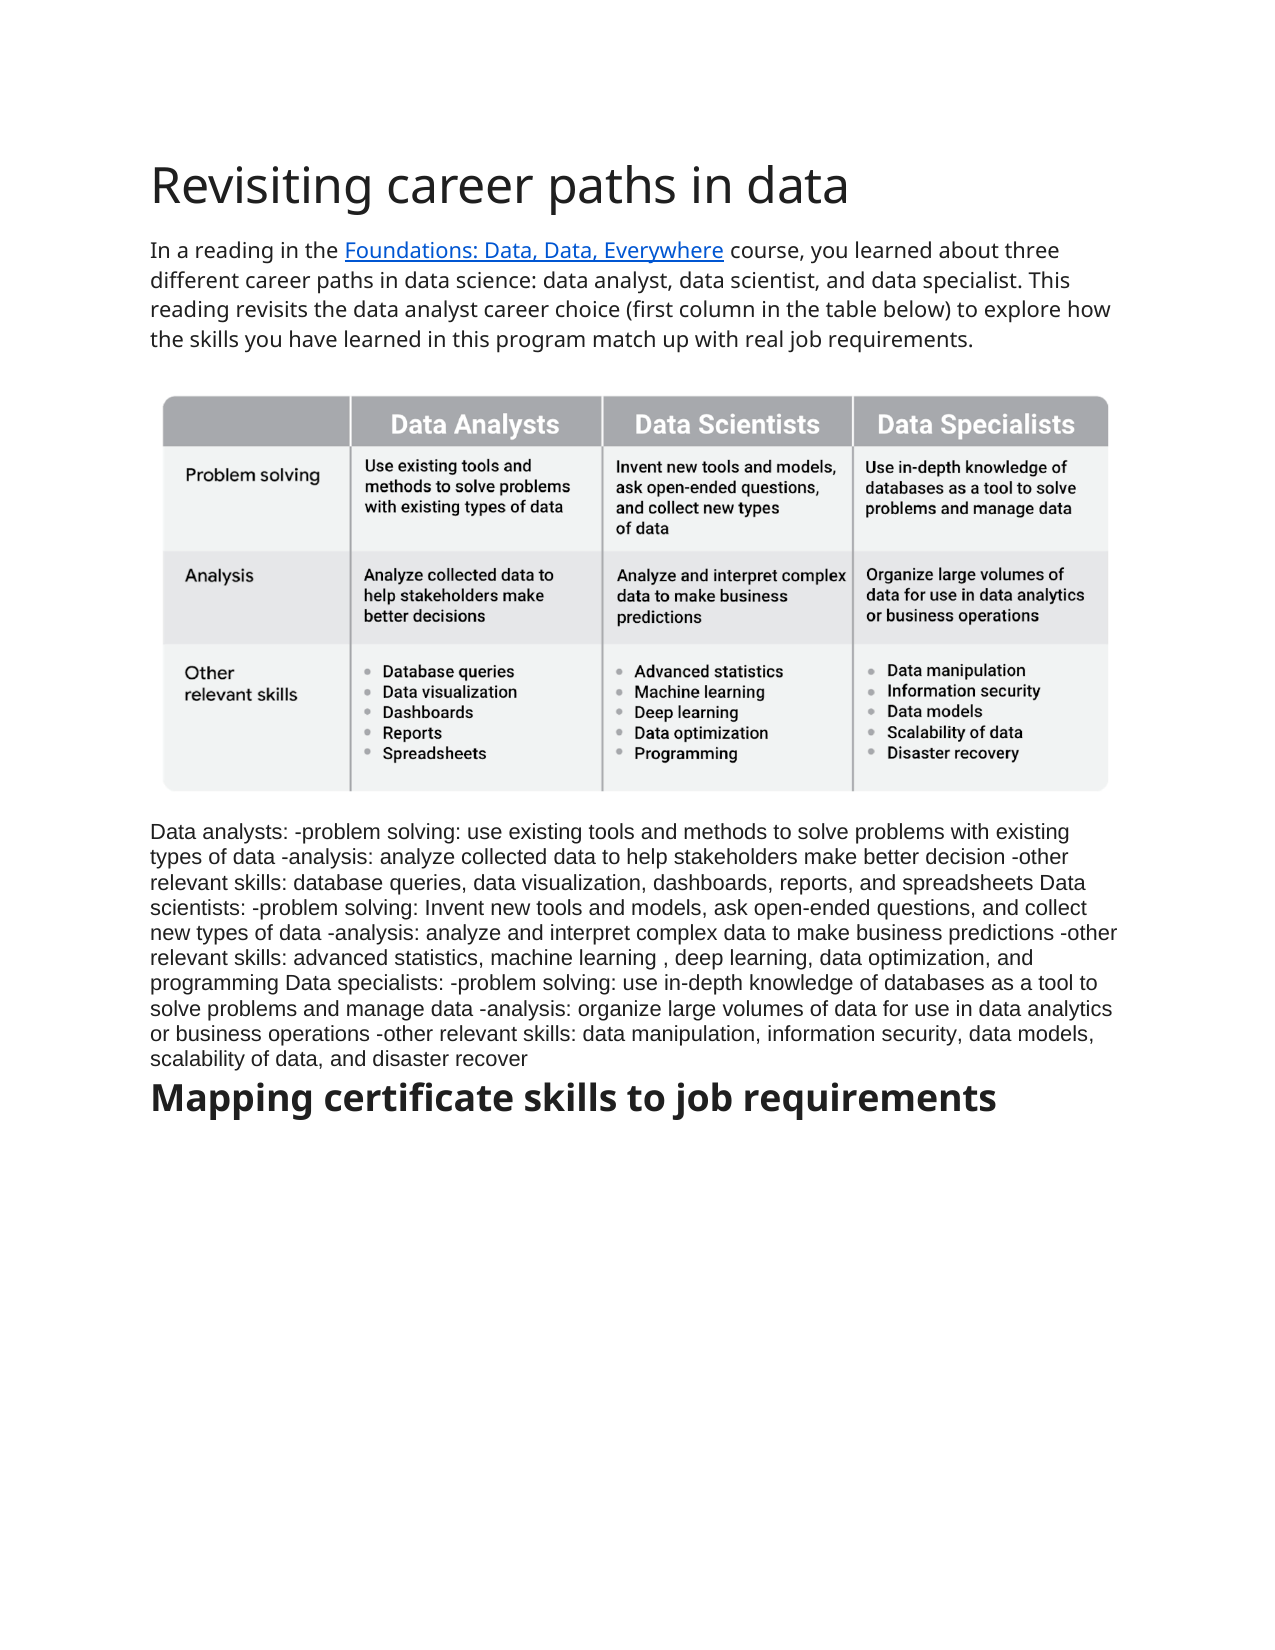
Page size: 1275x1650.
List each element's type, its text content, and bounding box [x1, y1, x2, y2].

text In a reading in the Foundations: Data, Data, Everywhere course, you learned about three different career paths in data science: data analyst, data scientist, and data specialist. This reading revisits the data analyst career choice (first column in the table below) to explore how the skills you have learned in this program match up with real job requirements. [150, 235, 1125, 354]
text Data analysts: -problem solving: use existing tools and methods to solve problems with existing types of data -analysis: analyze collected data to help stakeholders make better decision -other relevant skills: database queries, data visualization, dashboards, reports, and spreadsheets Data scientists: -problem solving: Invent new tools and models, ask open-ended questions, and collect new types of data -analysis: analyze and interpret complex data to make business predictions -other relevant skills: advanced statistics, machine learning , deep learning, data optimization, and programming Data specialists: -problem solving: use in-depth knowledge of databases as a tool to solve problems and manage data -analysis: organize large volumes of data for use in data analytics or business operations -other relevant skills: data manipulation, information security, data models, scalability of data, and disaster recover [150, 819, 1125, 1071]
text Revisiting career paths in data [150, 150, 1125, 218]
picture [150, 378, 1125, 819]
text Mapping certificate skills to job requirements [150, 1071, 1125, 1122]
